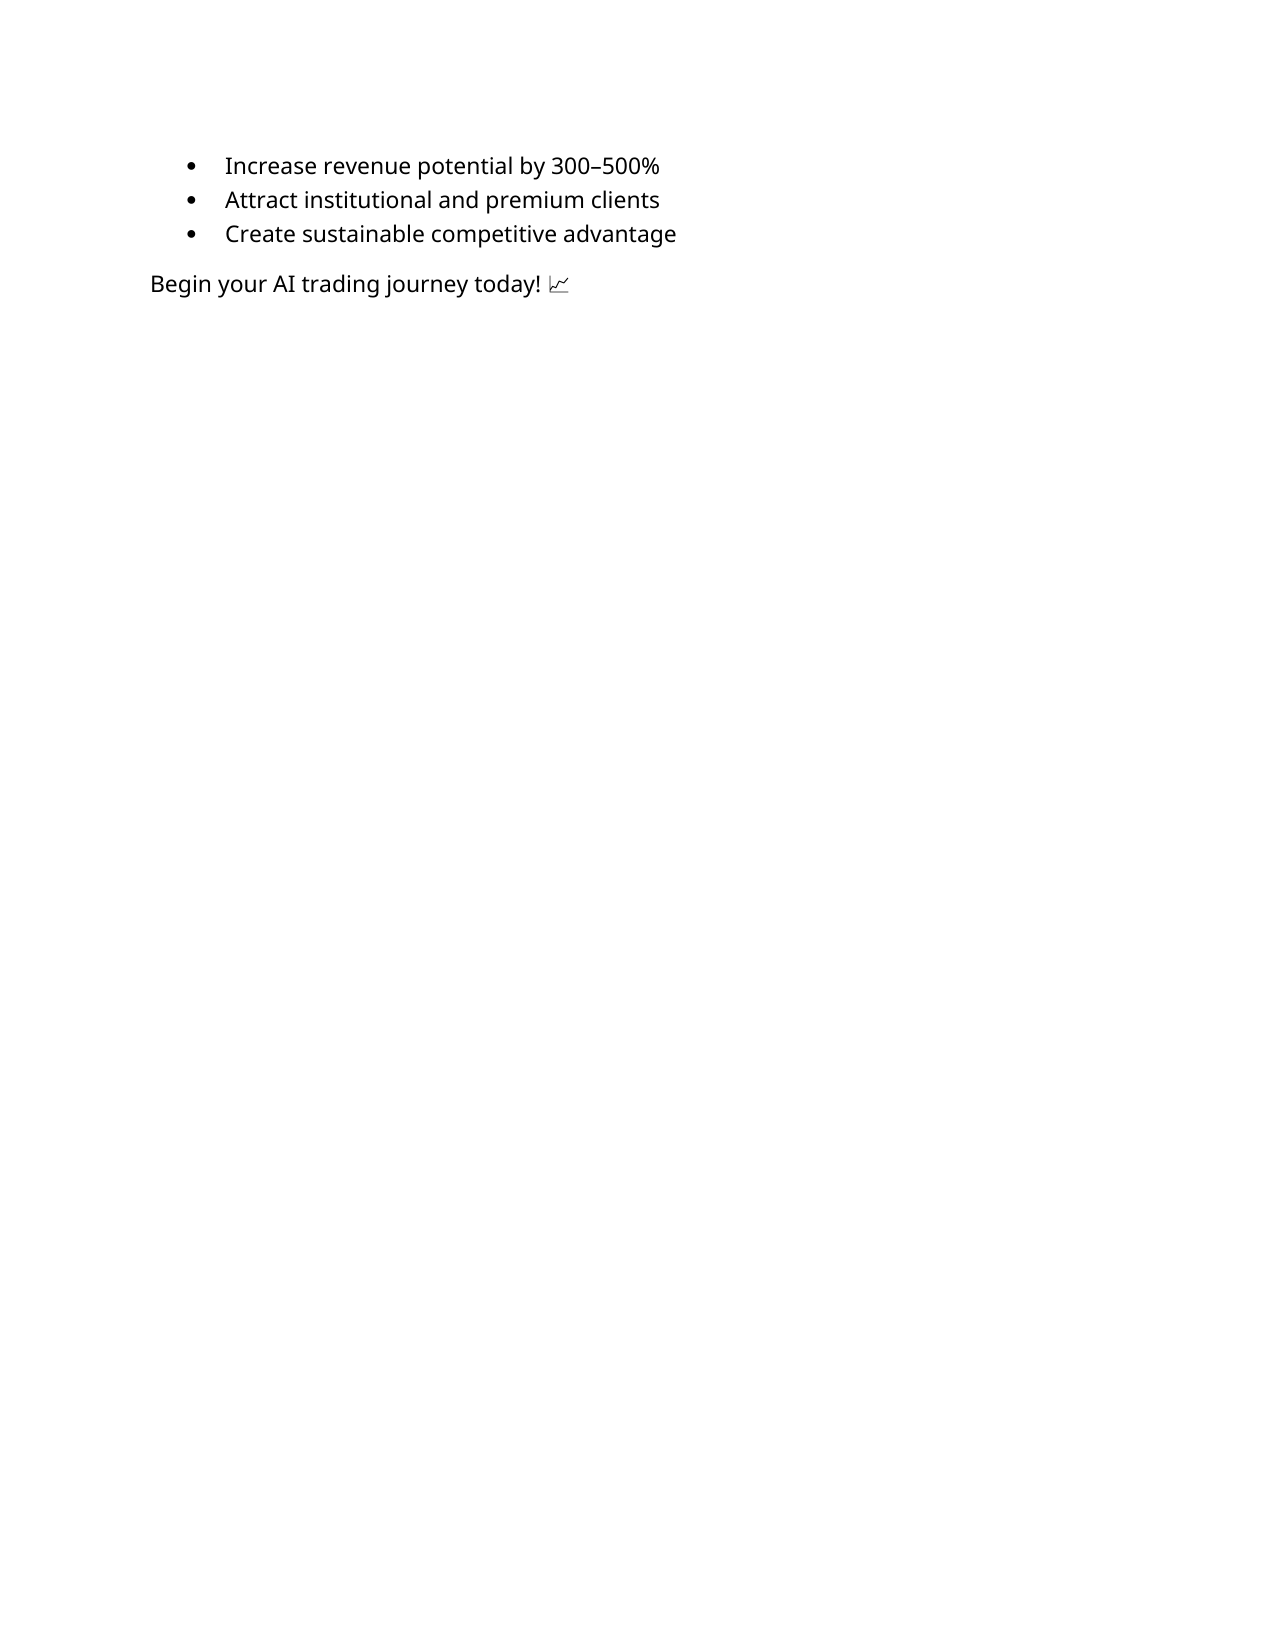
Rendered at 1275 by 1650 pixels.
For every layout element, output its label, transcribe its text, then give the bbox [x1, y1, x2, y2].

list Create sustainable competitive advantage [187, 217, 1125, 249]
text Begin your AI trading journey today! 🚀🤖📈 [150, 268, 1125, 299]
list Attract institutional and premium clients [187, 184, 1125, 215]
list Increase revenue potential by 300–500% [187, 150, 1125, 181]
